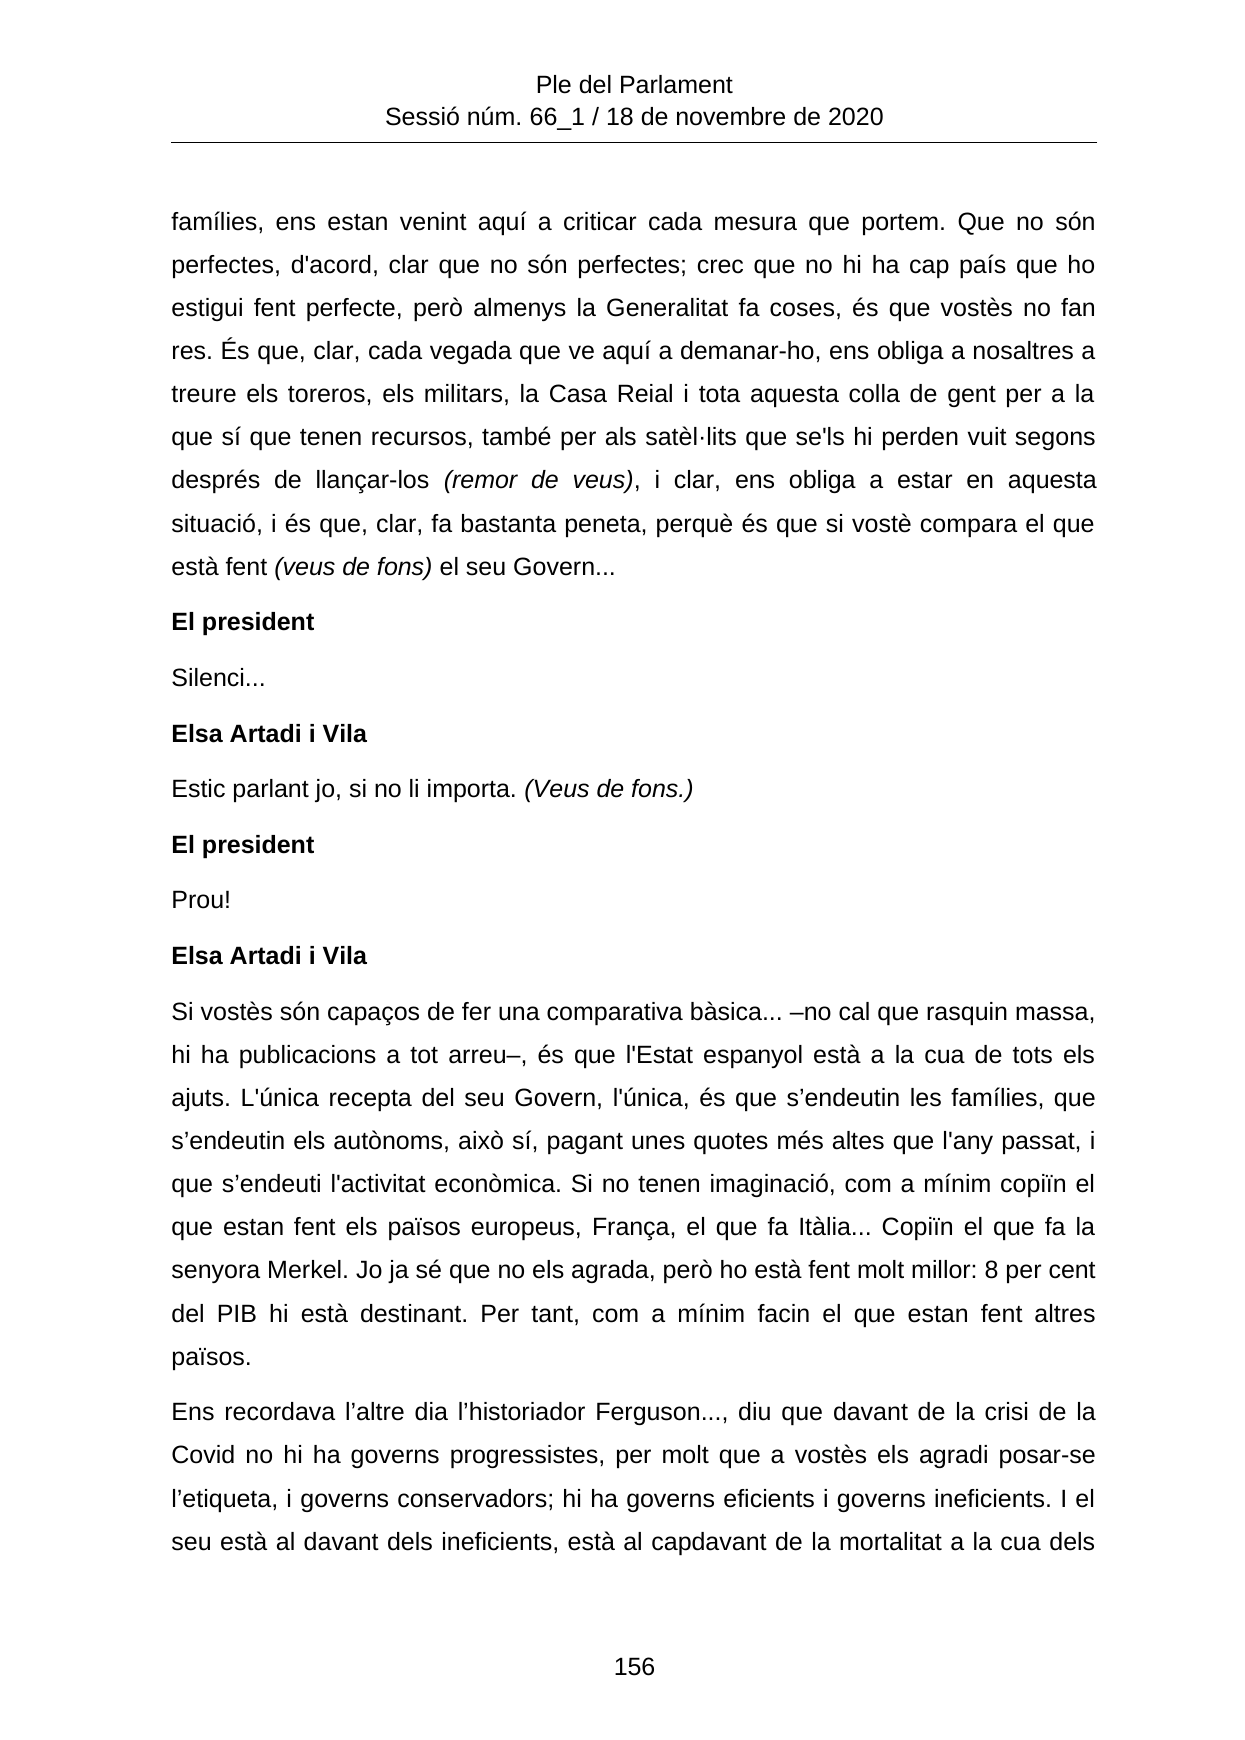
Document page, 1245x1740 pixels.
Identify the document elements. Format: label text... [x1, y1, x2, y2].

text Elsa Artadi i Vila [171, 719, 1097, 747]
text Estic parlant jo, si no li importa. (Veus de fons.) [171, 774, 1097, 803]
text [171, 1397, 1097, 1556]
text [171, 207, 1097, 581]
text Silenci... [171, 663, 1097, 692]
text El president [171, 607, 1097, 636]
text El president [171, 830, 1097, 859]
text Si vostès són capaços de fer una comparativa bàsica... –no cal que rasquin massa, hi ha publicacions a tot arreu–, és que l'Estat espanyol està a la cua de tots els ajuts. L'única recepta del seu Govern, l'única, és que s’endeutin les famílies, que s’endeutin els autònoms, això sí, pagant unes quotes més altes que l'any passat, i que s’endeuti l'activitat econòmica. Si no tenen imaginació, com a mínim copiïn el que estan fent els països europeus, França, el que fa Itàlia... Copiïn el que fa la senyora Merkel. Jo ja sé que no els agrada, però ho està fent molt millor: 8 per cent del PIB hi està destinant. Per tant, com a mínim facin el que estan fent altres països. [171, 997, 1097, 1371]
text Prou! [171, 886, 1097, 914]
text Elsa Artadi i Vila [171, 941, 1097, 970]
